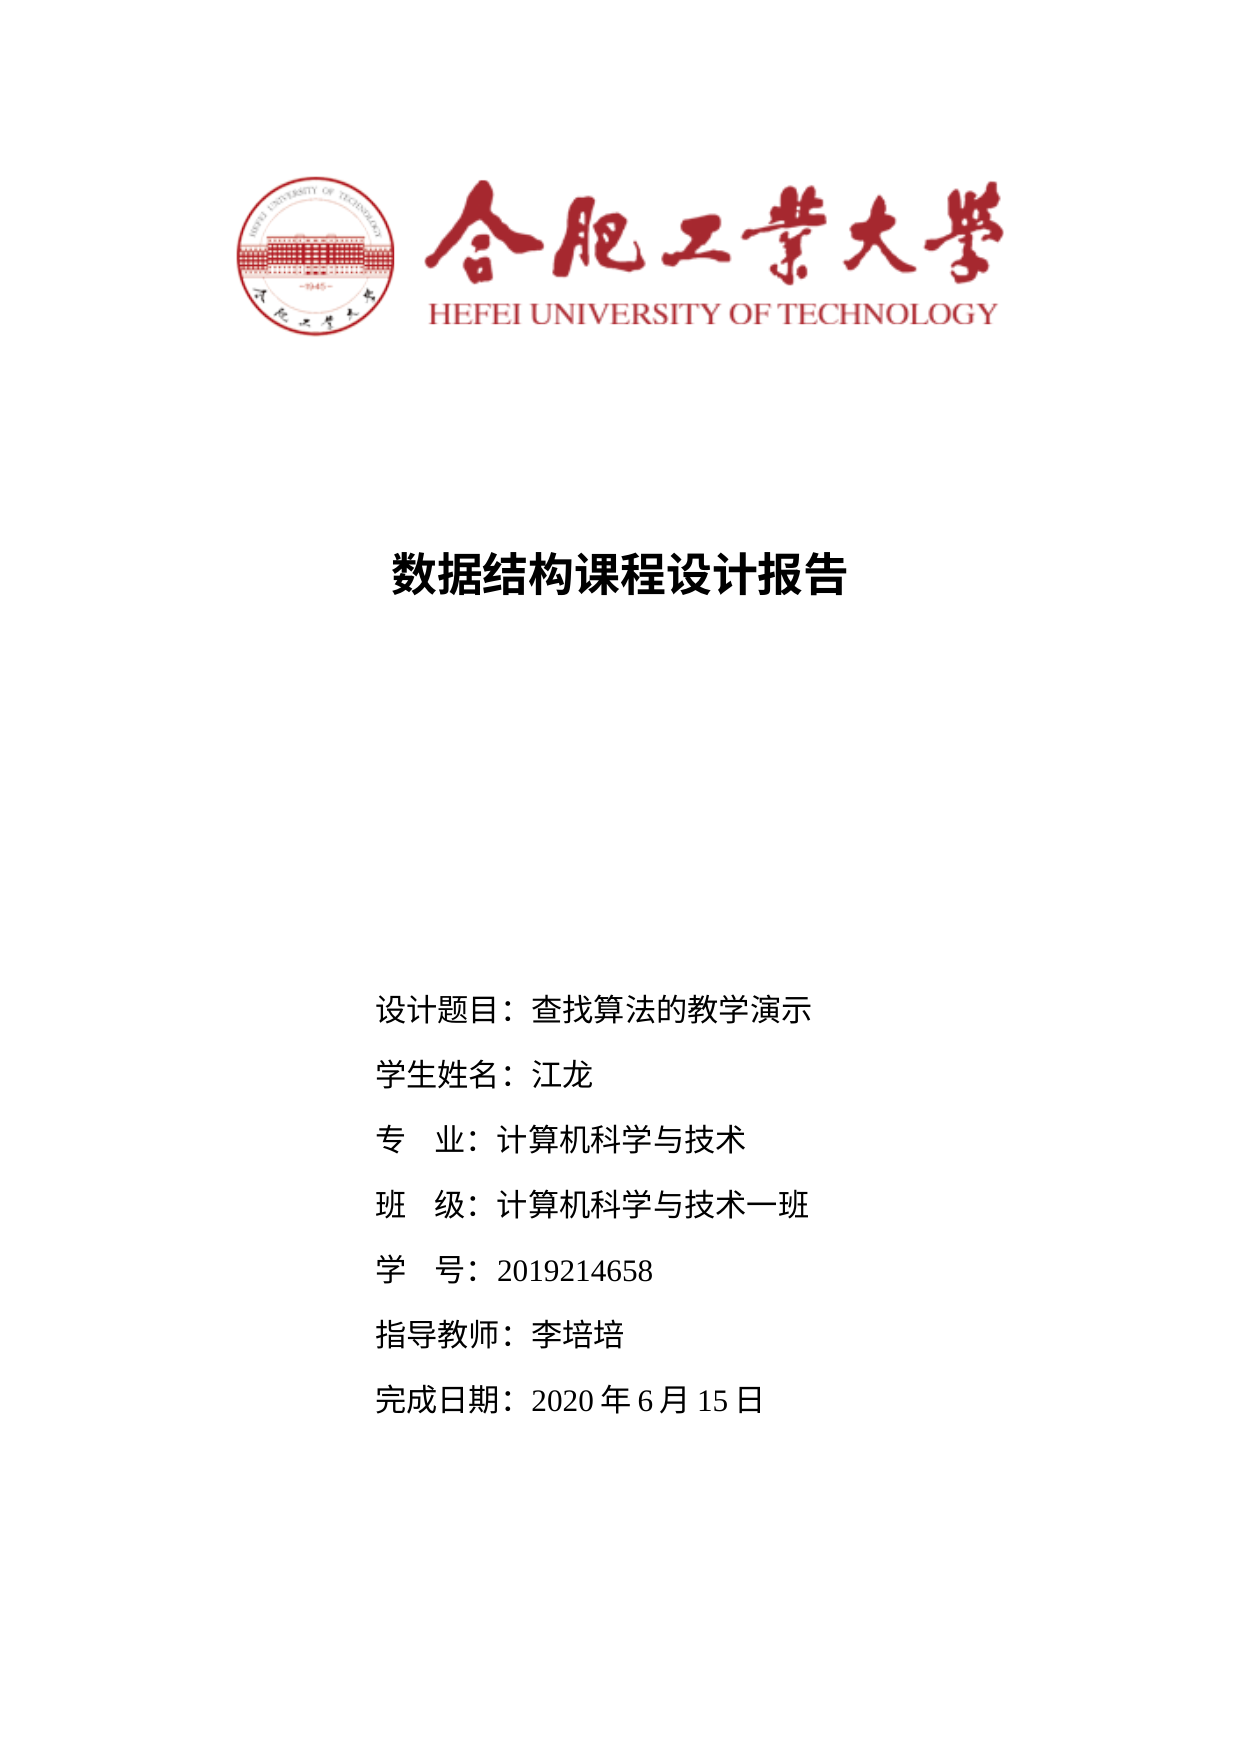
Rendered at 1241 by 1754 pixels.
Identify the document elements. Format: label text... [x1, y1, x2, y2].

text 班 级：计算机科学与技术一班 [187, 1170, 1053, 1235]
text 学 号：2019214658 [187, 1235, 1053, 1300]
text 指导教师：李培培 [187, 1300, 1053, 1365]
picture [235, 162, 1005, 353]
text 学生姓名：江龙 [187, 1040, 1053, 1105]
text 设计题目：查找算法的教学演示 [187, 975, 1053, 1040]
subtitle 数据结构课程设计报告 [187, 522, 1053, 620]
text 专 业：计算机科学与技术 [187, 1105, 1053, 1170]
text 完成日期：2020年6月15日 [187, 1365, 1053, 1430]
